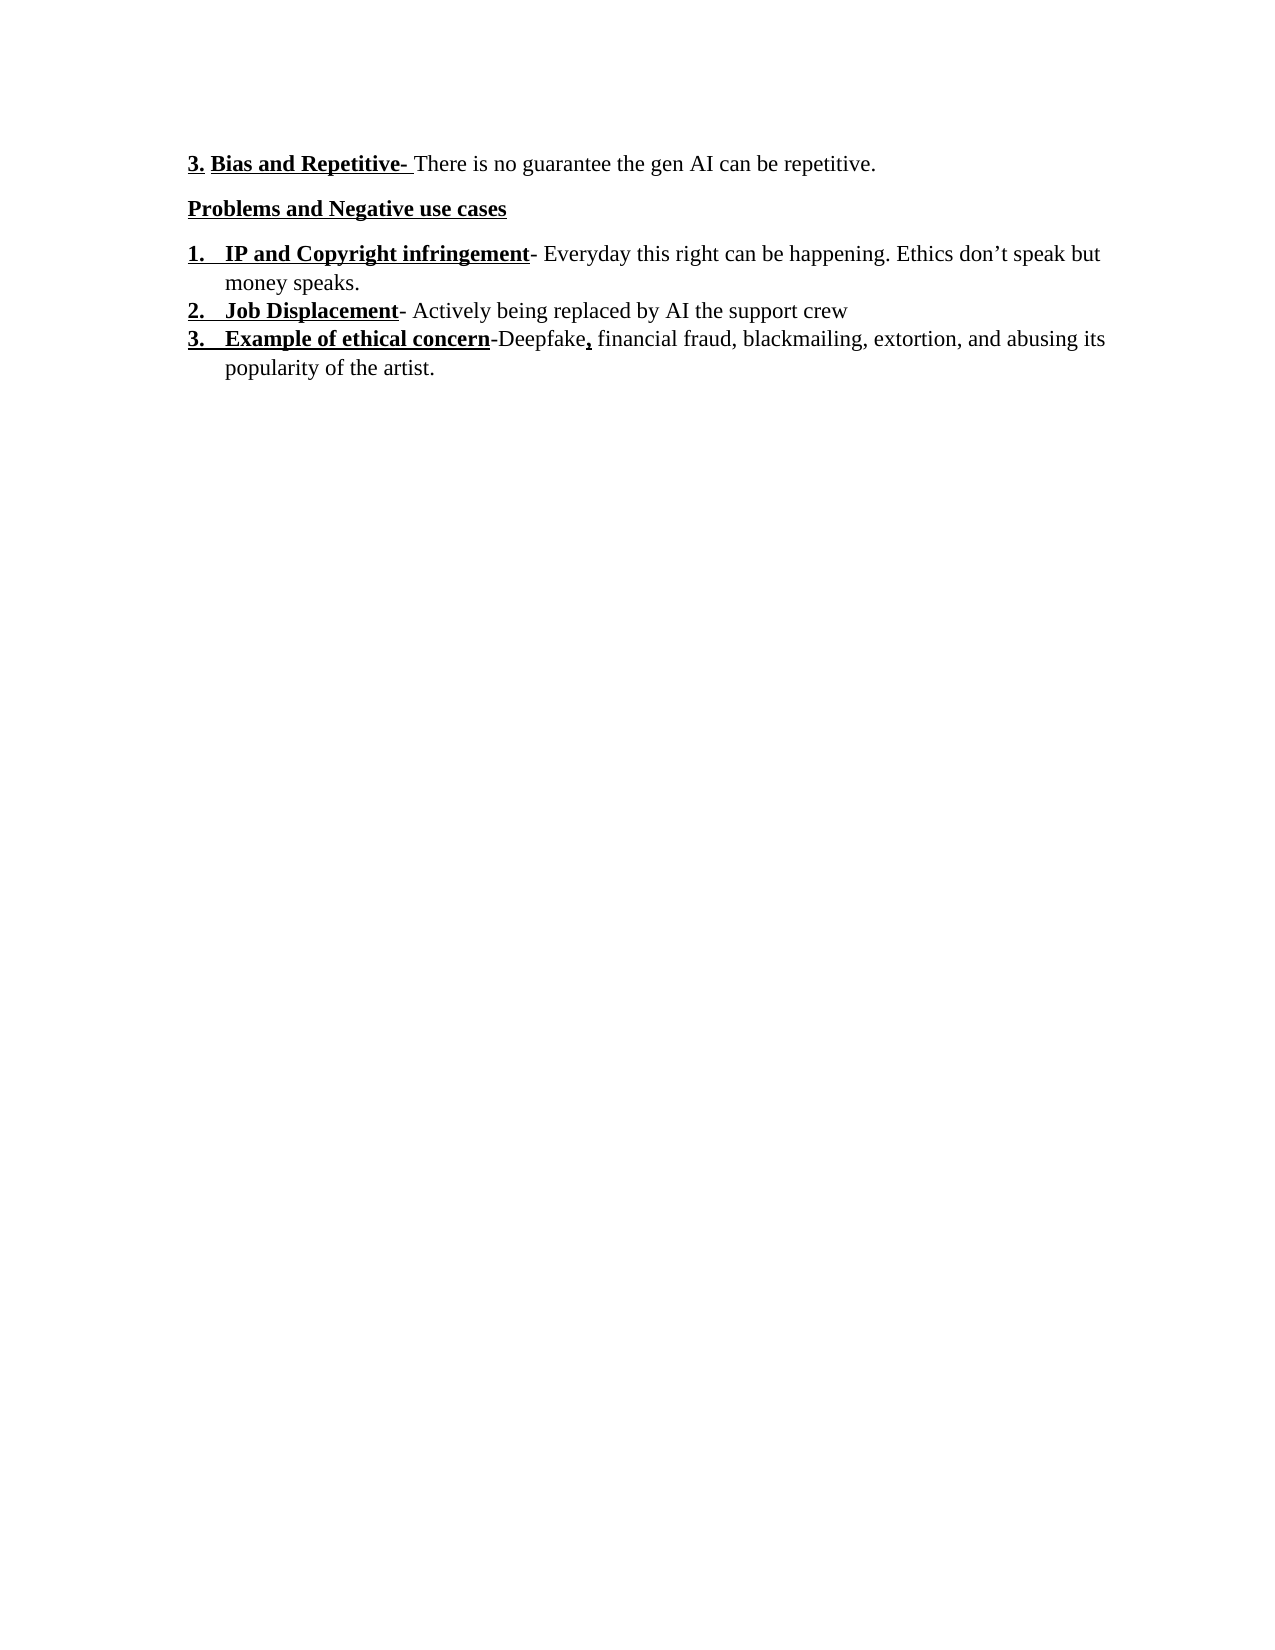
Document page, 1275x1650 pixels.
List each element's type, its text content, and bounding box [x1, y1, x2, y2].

text Problems and Negative use cases [187, 195, 1125, 221]
list Job Displacement- Actively being replaced by AI the support crew [187, 297, 1125, 323]
text 3. Bias and Repetitive- There is no guarantee the gen AI can be repetitive. [187, 150, 1125, 176]
list IP and Copyright infringement- Everyday this right can be happening. Ethics don’t speak but money speaks. [187, 240, 1125, 295]
list Example of ethical concern-Deepfake, financial fraud, blackmailing, extortion, and abusing its popularity of the artist. [187, 326, 1125, 380]
